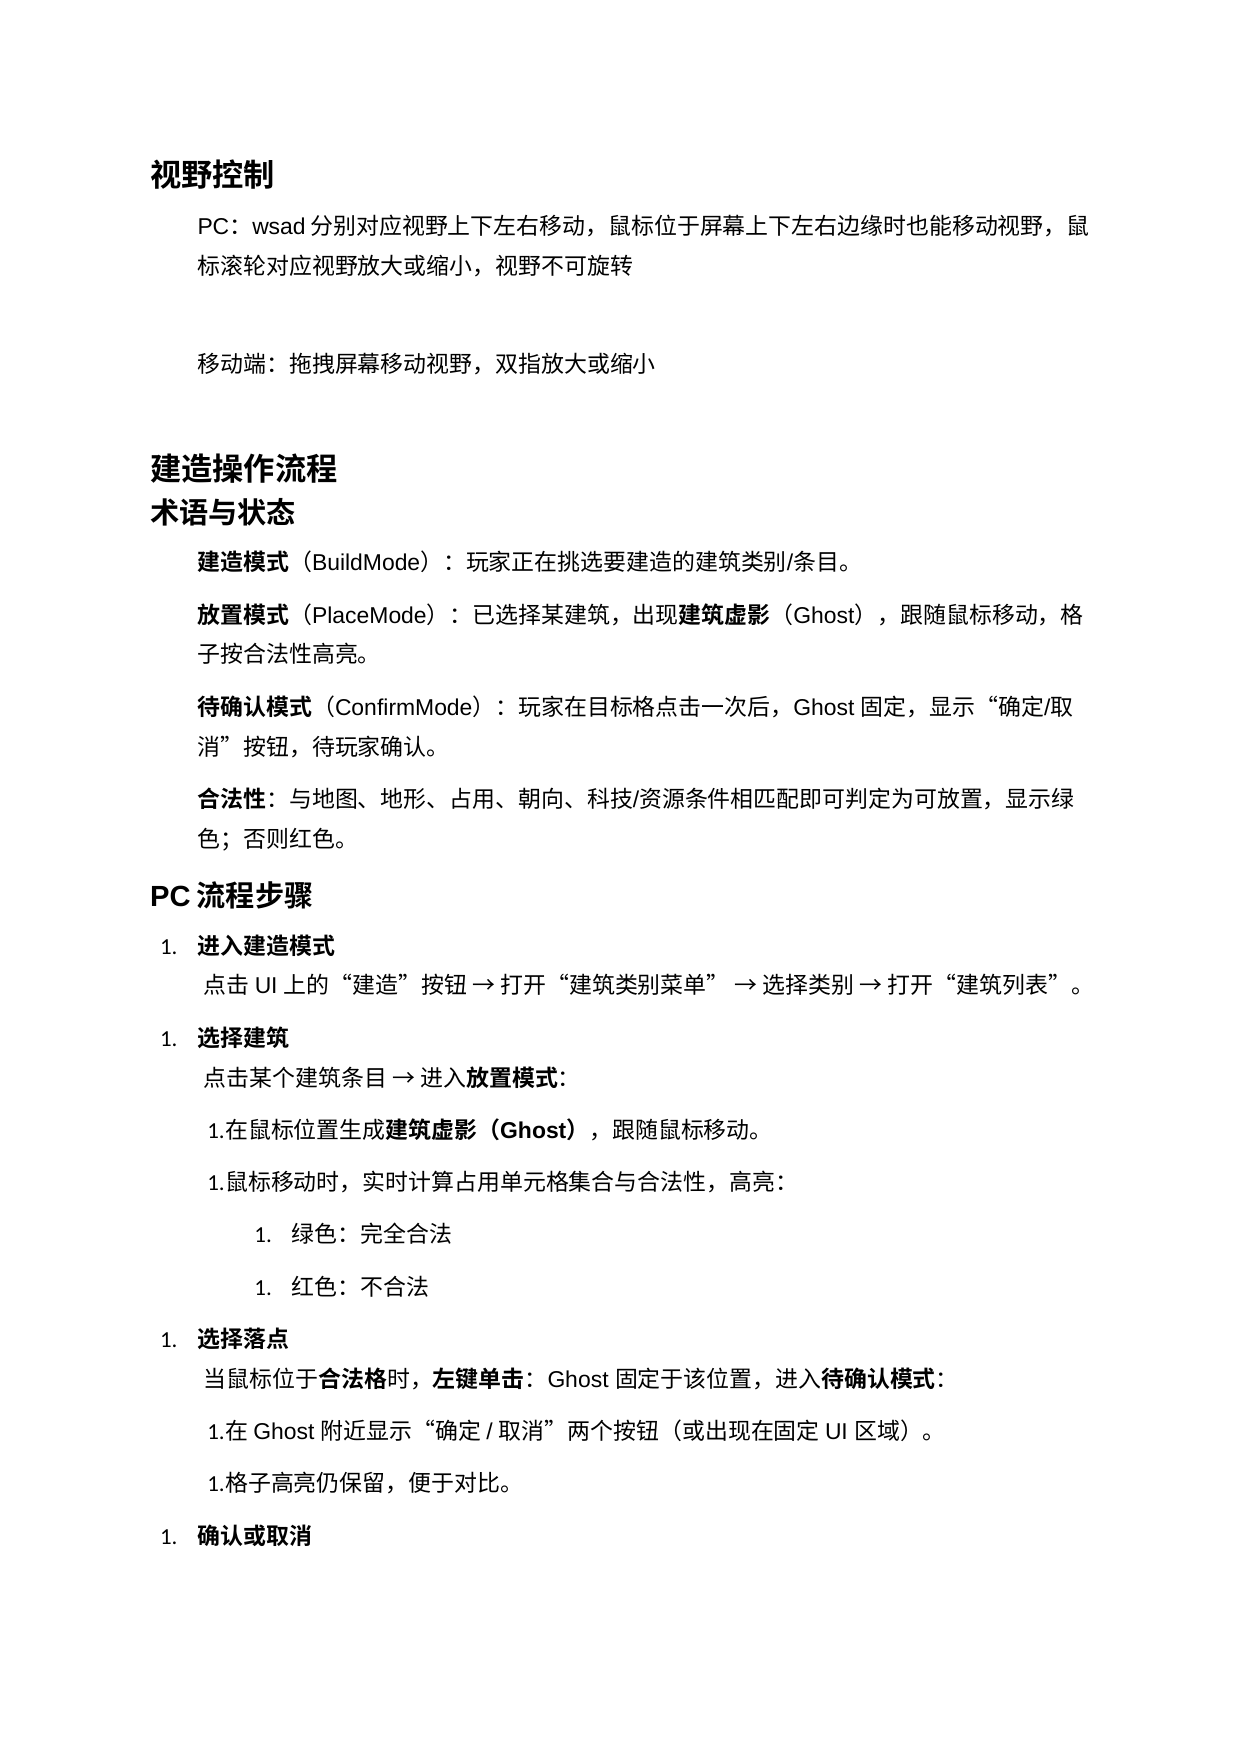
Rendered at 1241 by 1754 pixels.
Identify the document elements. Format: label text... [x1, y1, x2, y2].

text PC：wsad分别对应视野上下左右移动，鼠标位于屏幕上下左右边缘时也能移动视野，鼠标滚轮对应视野放大或缩小，视野不可旋转 [197, 208, 1090, 281]
list 格子高亮仍保留，便于对比。 [207, 1465, 1090, 1498]
list 进入建造模式 点击 UI 上的“建造”按钮 → 打开“建筑类别菜单” → 选择类别 → 打开“建筑列表”。 [160, 927, 1090, 1001]
list 绿色：完全合法 [254, 1216, 1090, 1249]
text 建造模式（BuildMode）：玩家正在挑选要建造的建筑类别/条目。 [197, 544, 1090, 577]
list 选择落点 当鼠标位于合法格时，左键单击：Ghost 固定于该位置，进入待确认模式： [160, 1321, 1090, 1394]
list 确认或取消 [160, 1517, 1090, 1551]
list 选择建筑 点击某个建筑条目 → 进入放置模式： [160, 1019, 1090, 1093]
list 红色：不合法 [254, 1268, 1090, 1302]
list 鼠标移动时，实时计算占用单元格集合与合法性，高亮： [207, 1164, 1090, 1197]
text 合法性：与地图、地形、占用、朝向、科技/资源条件相匹配即可判定为可放置，显示绿色；否则红色。 [197, 781, 1090, 854]
list 在 Ghost 附近显示“确定 / 取消”两个按钮（或出现在固定 UI 区域）。 [207, 1413, 1090, 1446]
text 放置模式（PlaceMode）：已选择某建筑，出现建筑虚影（Ghost），跟随鼠标移动，格子按合法性高亮。 [197, 596, 1090, 669]
list 在鼠标位置生成建筑虚影（Ghost），跟随鼠标移动。 [207, 1112, 1090, 1145]
text 待确认模式（ConfirmMode）：玩家在目标格点击一次后，Ghost 固定，显示“确定/取消”按钮，待玩家确认。 [197, 688, 1090, 762]
text 移动端：拖拽屏幕移动视野，双指放大或缩小 [197, 346, 1090, 379]
